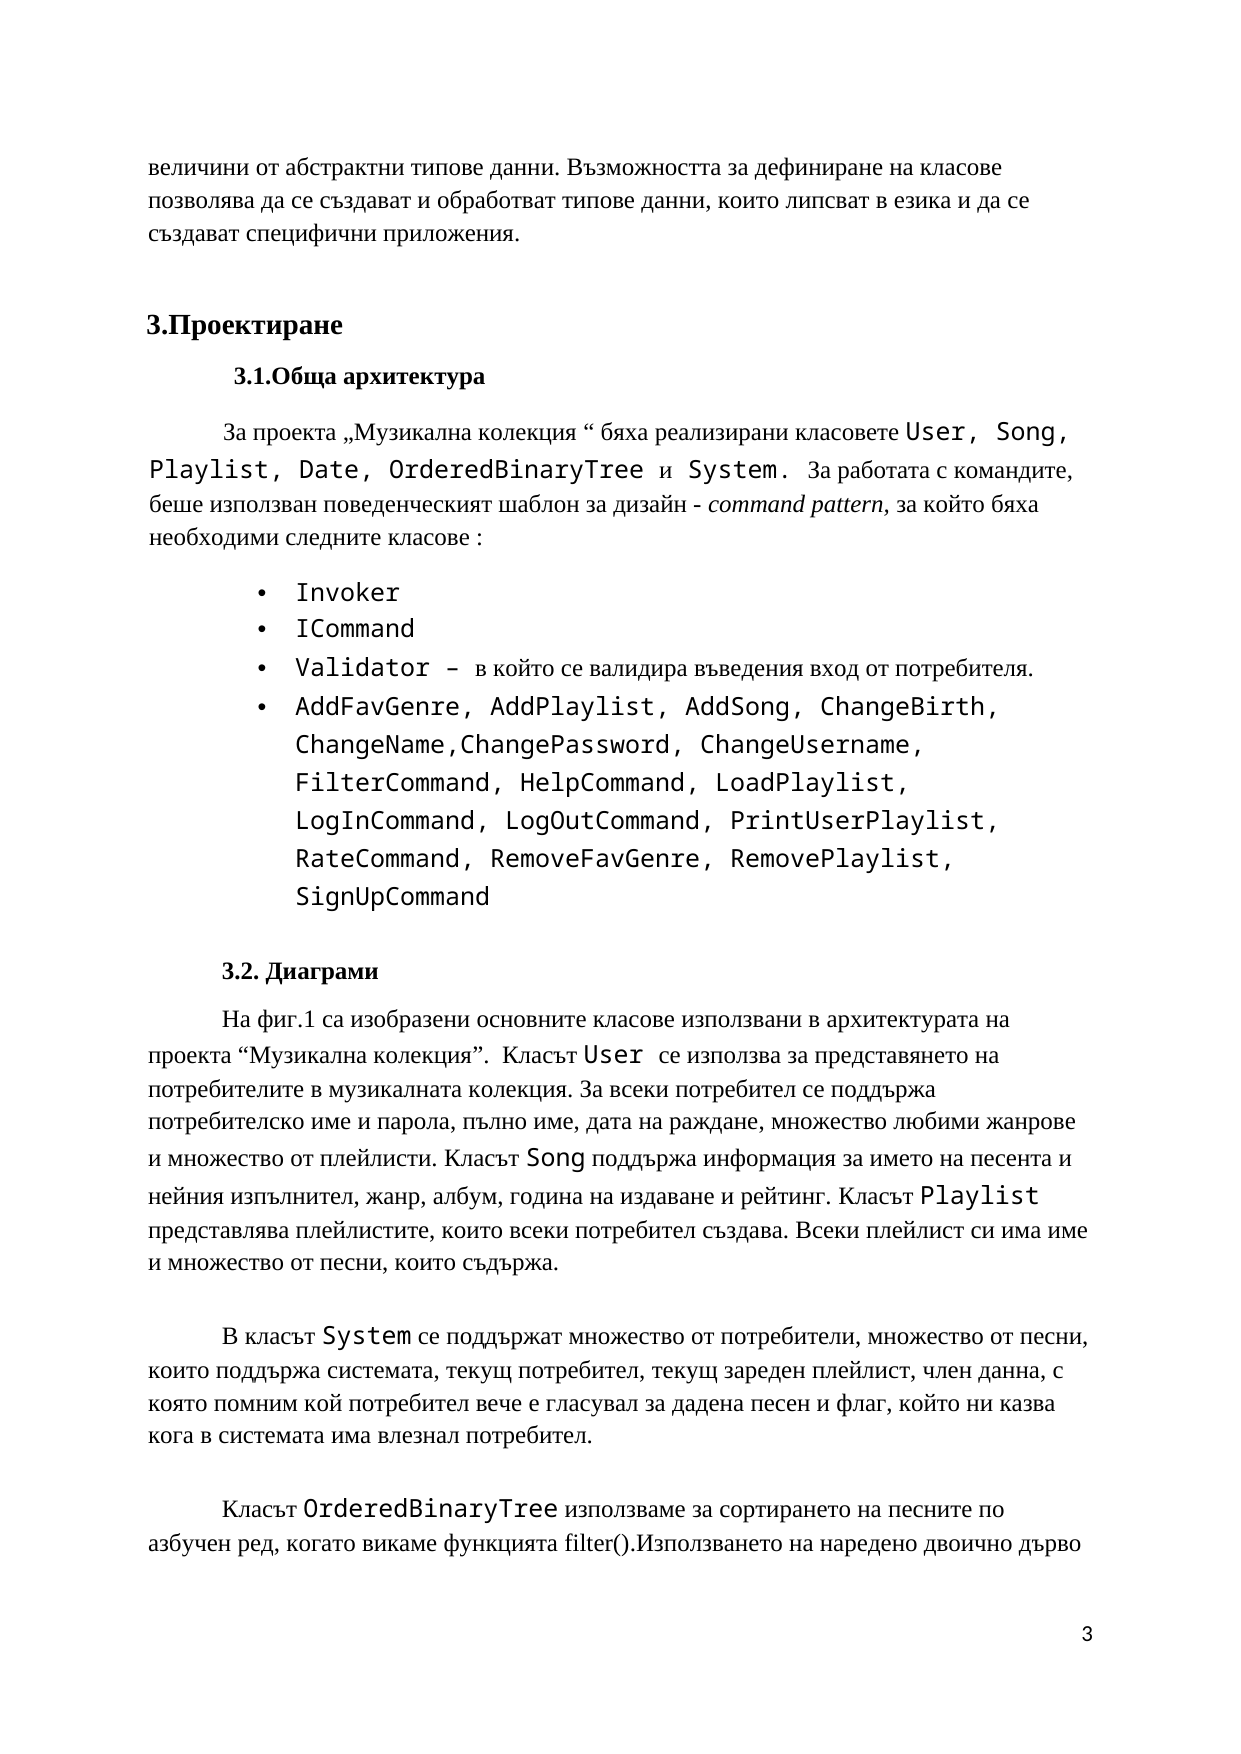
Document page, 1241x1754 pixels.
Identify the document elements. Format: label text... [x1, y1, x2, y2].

text На фиг.1 са изобразени основните класове използвани в архитектурата на проекта “Музикална колекция”. Класът User се използва за представянето на потребителите в музикалната колекция. За всеки потребител се поддържа потребителско име и парола, пълно име, дата на раждане, множество любими жанрове и множество от плейлисти. Класът Song поддържа информация за името на песента и нейния изпълнител, жанр, албум, година на издаване и рейтинг. Класът Playlist представлява плейлистите, които всеки потребител създава. Всеки плейлист си има име и множество от песни, които съдържа. [148, 1004, 1093, 1276]
text създават специфични приложения. [148, 218, 1093, 247]
subtitle 3.2. Диаграми [222, 956, 1016, 985]
text величини от абстрактни типове данни. Възможността за дефиниране на класове [148, 152, 1093, 181]
subtitle 3.1.Обща архитектура [146, 361, 1093, 389]
list Validator – в който се валидира въведения вход от потребителя. [257, 650, 1093, 684]
text позволява да се създават и обработват типове данни, които липсват в езика и да се [148, 185, 1093, 214]
text За проекта „Музикална колекция “ бяха реализирани класовете User, Song, Playlist, Date, OrderedBinaryTree и System. За работата с командите, беше използван поведенческият шаблон за дизайн - command pattern, за който бяха необходими следните класове : [148, 414, 1093, 550]
list Invoker [257, 574, 1093, 609]
subtitle 3.Проектиране [146, 307, 1093, 341]
text В класът System се поддържат множество от потребители, множество от песни, които поддържа системата, текущ потребител, текущ зареден плейлист, член данна, с която помним кой потребител вече е гласувал за дадена песен и флаг, който ни казва кога в системата има влезнал потребител. [148, 1318, 1093, 1448]
list ICommand [257, 611, 1093, 645]
list AddFavGenre, AddPlaylist, AddSong, ChangeBirth, ChangeName,ChangePassword, ChangeUsername, FilterCommand, HelpCommand, LoadPlaylist, LogInCommand, LogOutCommand, PrintUserPlaylist, RateCommand, RemoveFavGenre, RemovePlaylist, SignUpCommand [257, 688, 1093, 913]
